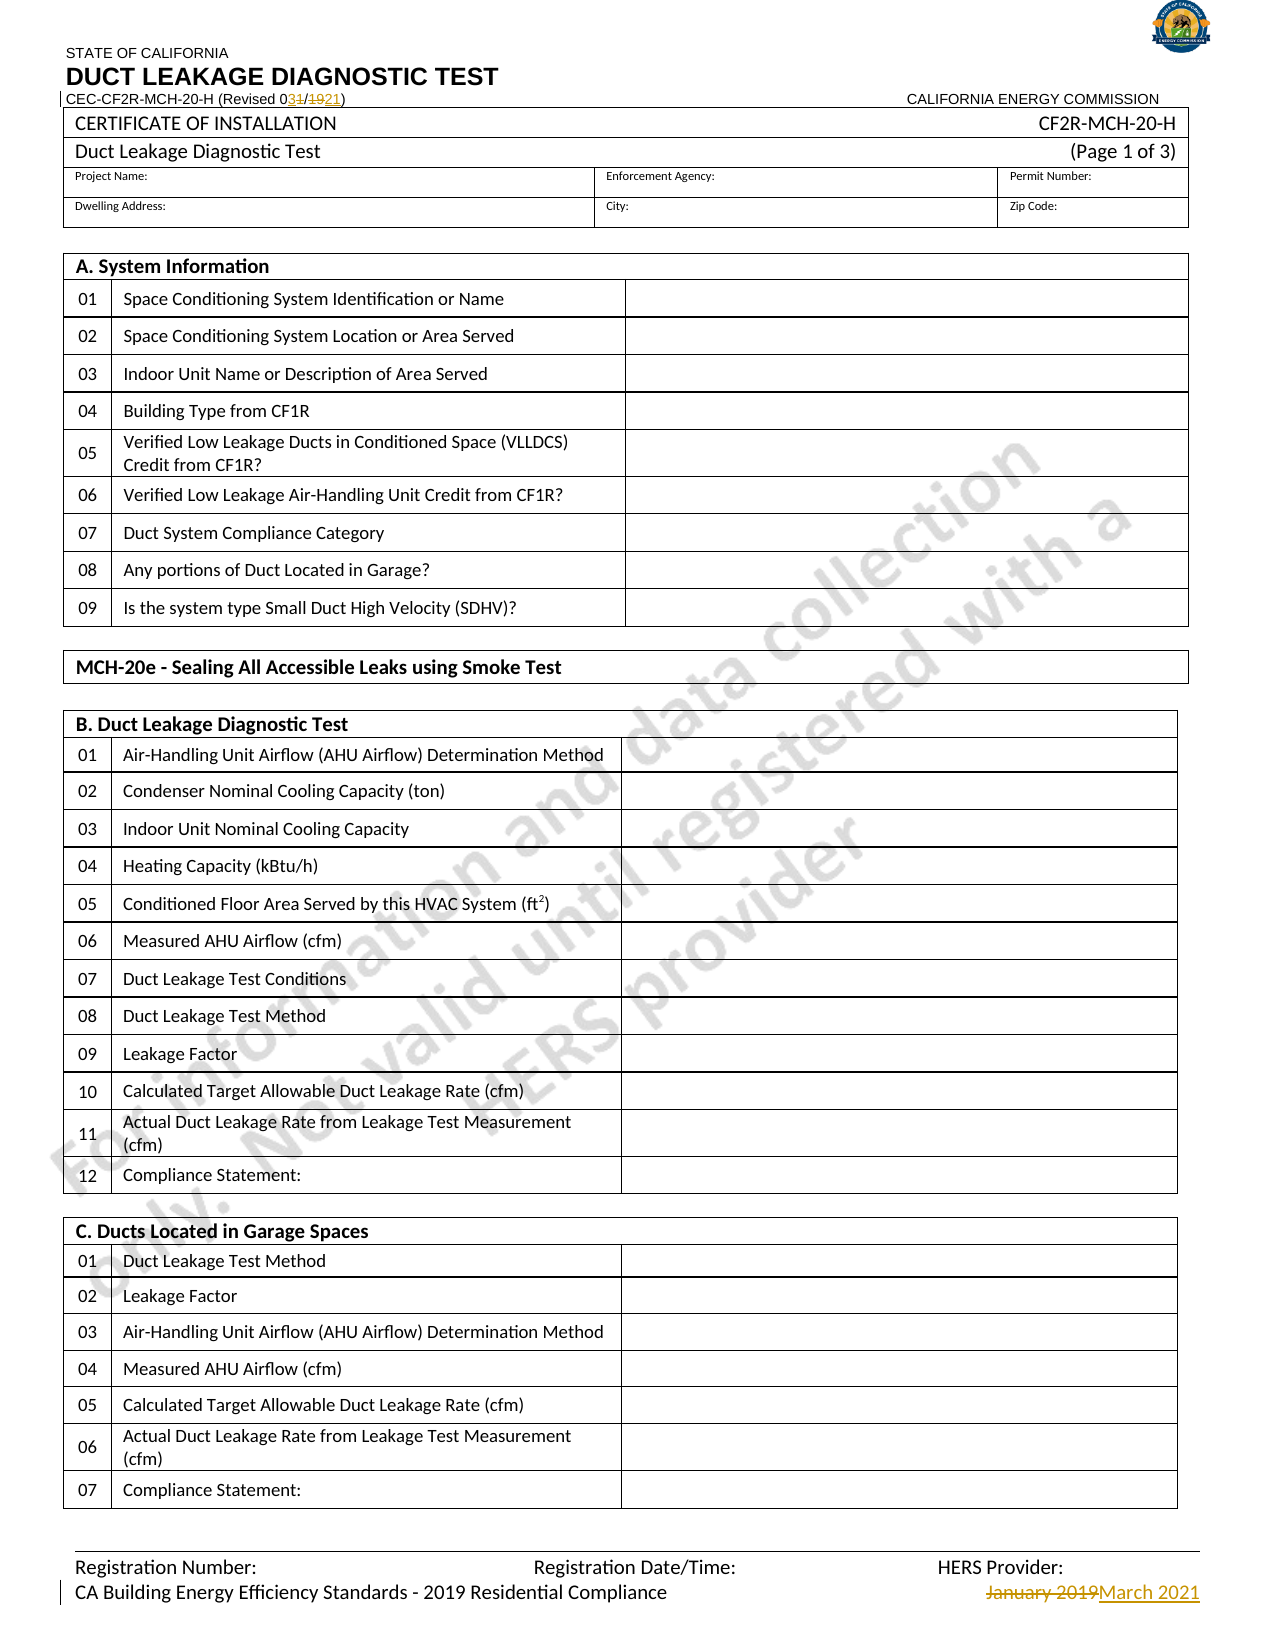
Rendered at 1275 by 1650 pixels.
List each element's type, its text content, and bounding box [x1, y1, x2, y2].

picture [1151, 0, 1211, 53]
table_cell 05 [64, 430, 111, 476]
table_cell 12 [64, 1157, 111, 1193]
table_cell 11 [64, 1110, 111, 1156]
table_cell Leakage Factor [112, 1278, 621, 1313]
table_cell 06 [64, 477, 111, 513]
table_cell Duct Leakage Test Method [112, 998, 621, 1034]
table_cell 03 [64, 810, 111, 846]
table_cell 03 [64, 1314, 111, 1350]
table_cell Condenser Nominal Cooling Capacity (ton) [112, 773, 621, 809]
table_cell Duct Leakage Test Conditions [112, 960, 621, 996]
table_cell Calculated Target Allowable Duct Leakage Rate (cfm) [112, 1387, 621, 1423]
table_cell Air-Handling Unit Airflow (AHU Airflow) Determination Method [112, 1314, 621, 1350]
table_cell Compliance Statement: [112, 1471, 621, 1507]
table_cell Actual Duct Leakage Rate from Leakage Test Measurement (cfm) [112, 1424, 621, 1470]
table_cell Measured AHU Airflow (cfm) [112, 923, 621, 959]
table_cell 02 [64, 1278, 111, 1313]
table_cell [626, 514, 1188, 551]
table_cell Actual Duct Leakage Rate from Leakage Test Measurement (cfm) [112, 1110, 621, 1156]
table_cell [626, 430, 1188, 476]
table_cell [622, 923, 1177, 959]
table_cell [622, 810, 1177, 846]
table_cell Compliance Statement: [112, 1157, 621, 1193]
table_cell [626, 393, 1188, 429]
table_cell [622, 1387, 1177, 1423]
table_cell Conditioned Floor Area Served by this HVAC System (ft2) [112, 885, 621, 921]
table_cell [626, 318, 1188, 354]
table_cell 09 [64, 589, 111, 626]
table_cell Space Conditioning System Location or Area Served [112, 318, 625, 354]
table_cell 01 [64, 1245, 111, 1276]
table_cell 01 [64, 738, 111, 771]
table_cell 07 [64, 514, 111, 551]
table_cell Air-Handling Unit Airflow (AHU Airflow) Determination Method [112, 738, 621, 771]
table_cell [622, 1424, 1177, 1470]
table_cell 05 [64, 885, 111, 921]
table_cell 08 [64, 998, 111, 1034]
table_cell Space Conditioning System Identification or Name [112, 280, 625, 316]
table_header MCH-20e - Sealing All Accessible Leaks using Smoke Test [64, 651, 1188, 683]
table_cell [622, 1073, 1177, 1109]
table_cell 09 [64, 1035, 111, 1071]
table_cell 10 [64, 1073, 111, 1109]
table_cell Measured AHU Airflow (cfm) [112, 1351, 621, 1386]
table_cell 05 [64, 1387, 111, 1423]
table_cell 03 [64, 355, 111, 391]
table_cell Duct Leakage Test Method [112, 1245, 621, 1276]
table_cell Any portions of Duct Located in Garage? [112, 552, 625, 588]
table_cell [622, 998, 1177, 1034]
table_cell 02 [64, 318, 111, 354]
table_cell 08 [64, 552, 111, 588]
table_cell [626, 477, 1188, 513]
table_cell [622, 773, 1177, 809]
table_cell 04 [64, 848, 111, 884]
table_cell 06 [64, 1424, 111, 1470]
table_cell [626, 355, 1188, 391]
table_cell Calculated Target Allowable Duct Leakage Rate (cfm) [112, 1073, 621, 1109]
table_header A. System Information [64, 254, 1188, 279]
table_cell Indoor Unit Nominal Cooling Capacity [112, 810, 621, 846]
table_cell [622, 1471, 1177, 1507]
table_cell Indoor Unit Name or Description of Area Served [112, 355, 625, 391]
table_cell [622, 1314, 1177, 1350]
table_cell 07 [64, 1471, 111, 1507]
table_cell Is the system type Small Duct High Velocity (SDHV)? [112, 589, 625, 626]
table_cell [622, 960, 1177, 996]
table_cell 06 [64, 923, 111, 959]
table_cell [622, 1278, 1177, 1313]
table_cell 01 [64, 280, 111, 316]
table_cell [622, 1110, 1177, 1156]
table_cell 02 [64, 773, 111, 809]
table_cell Heating Capacity (kBtu/h) [112, 848, 621, 884]
table_cell [622, 1157, 1177, 1193]
table_cell [622, 1035, 1177, 1071]
table_cell [626, 552, 1188, 588]
table_header B. Duct Leakage Diagnostic Test [64, 711, 1177, 737]
table_cell Verified Low Leakage Air-Handling Unit Credit from CF1R? [112, 477, 625, 513]
table_cell 07 [64, 960, 111, 996]
table_cell 04 [64, 393, 111, 429]
table_cell 04 [64, 1351, 111, 1386]
table_header C. Ducts Located in Garage Spaces [64, 1218, 1177, 1244]
table_cell [622, 848, 1177, 884]
table_cell [622, 738, 1177, 771]
table_cell Leakage Factor [112, 1035, 621, 1071]
table_cell Duct System Compliance Category [112, 514, 625, 551]
table_cell [622, 1245, 1177, 1276]
table_cell Building Type from CF1R [112, 393, 625, 429]
table_cell [626, 589, 1188, 626]
table_cell Verified Low Leakage Ducts in Conditioned Space (VLLDCS) Credit from CF1R? [112, 430, 625, 476]
table_cell [622, 885, 1177, 921]
table_cell [626, 280, 1188, 316]
table_cell [622, 1351, 1177, 1386]
